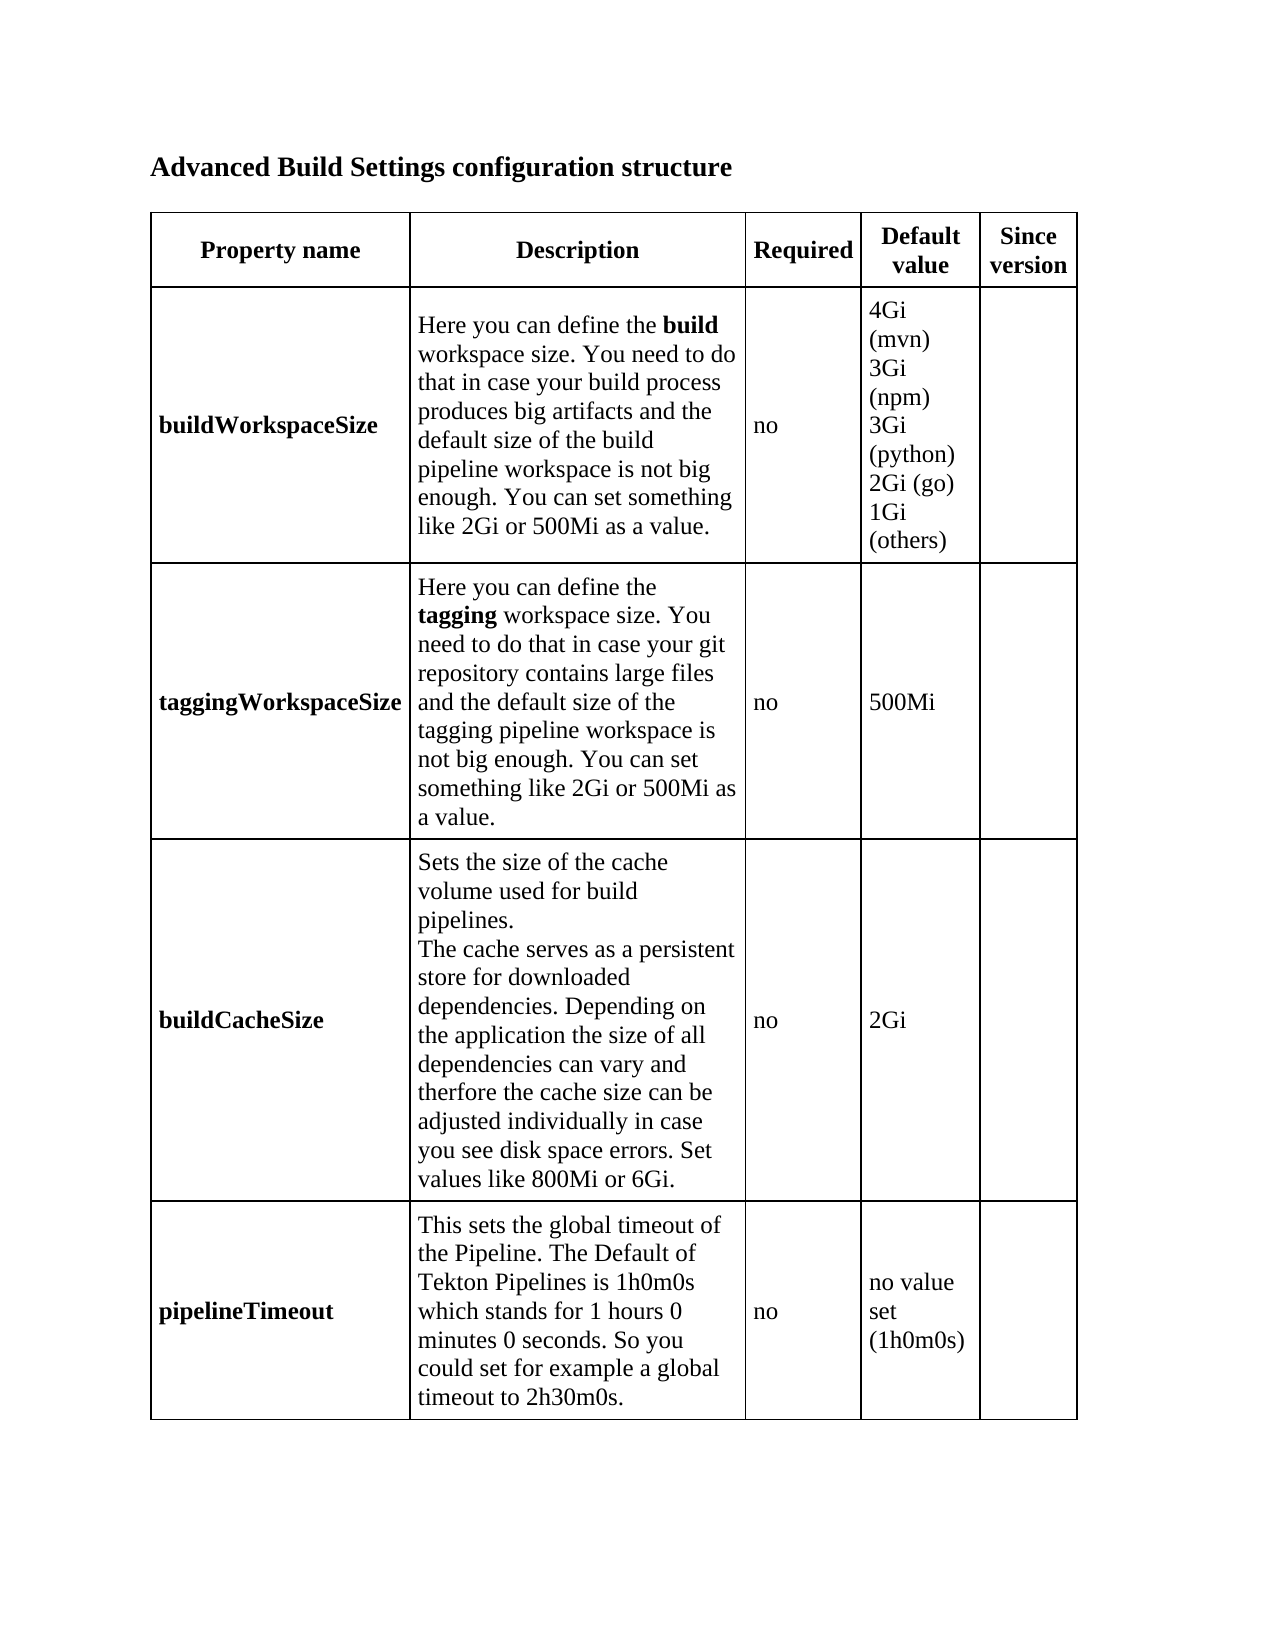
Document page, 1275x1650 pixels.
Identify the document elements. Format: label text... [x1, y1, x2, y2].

table_cell 4Gi (mvn) 3Gi (npm) 3Gi (python) 2Gi (go) 1Gi (others) [862, 288, 979, 562]
table_cell taggingWorkspaceSize [152, 564, 409, 838]
table_cell pipelineTimeout [152, 1202, 409, 1419]
table_header Default value [862, 213, 979, 286]
table_cell no [746, 564, 860, 838]
table_cell no [746, 1202, 860, 1419]
table_cell This sets the global timeout of the Pipeline. The Default of Tekton Pipelines is 1h0m0s which stands for 1 hours 0 minutes 0 seconds. So you could set for example a global timeout to 2h30m0s. [411, 1202, 745, 1419]
table_cell [981, 564, 1076, 838]
table_cell no [746, 840, 860, 1200]
table_cell Sets the size of the cache volume used for build pipelines. The cache serves as a persistent store for downloaded dependencies. Depending on the application the size of all dependencies can vary and therfore the cache size can be adjusted individually in case you see disk space errors. Set values like 800Mi or 6Gi. [411, 840, 745, 1200]
table_header Property name [152, 213, 409, 286]
table_header Since version [981, 213, 1076, 286]
table_cell 500Mi [862, 564, 979, 838]
table_cell buildCacheSize [152, 840, 409, 1200]
table_cell Here you can define the build workspace size. You need to do that in case your build process produces big artifacts and the default size of the build pipeline workspace is not big enough. You can set something like 2Gi or 500Mi as a value. [411, 288, 745, 562]
subtitle Advanced Build Settings configuration structure [150, 150, 1125, 182]
table_cell buildWorkspaceSize [152, 288, 409, 562]
table_cell no value set (1h0m0s) [862, 1202, 979, 1419]
table_cell 2Gi [862, 840, 979, 1200]
table_cell Here you can define the tagging workspace size. You need to do that in case your git repository contains large files and the default size of the tagging pipeline workspace is not big enough. You can set something like 2Gi or 500Mi as a value. [411, 564, 745, 838]
table_header Required [746, 213, 860, 286]
table_cell [981, 840, 1076, 1200]
table_header Description [411, 213, 745, 286]
table_cell [981, 288, 1076, 562]
table_cell [981, 1202, 1076, 1419]
table_cell no [746, 288, 860, 562]
